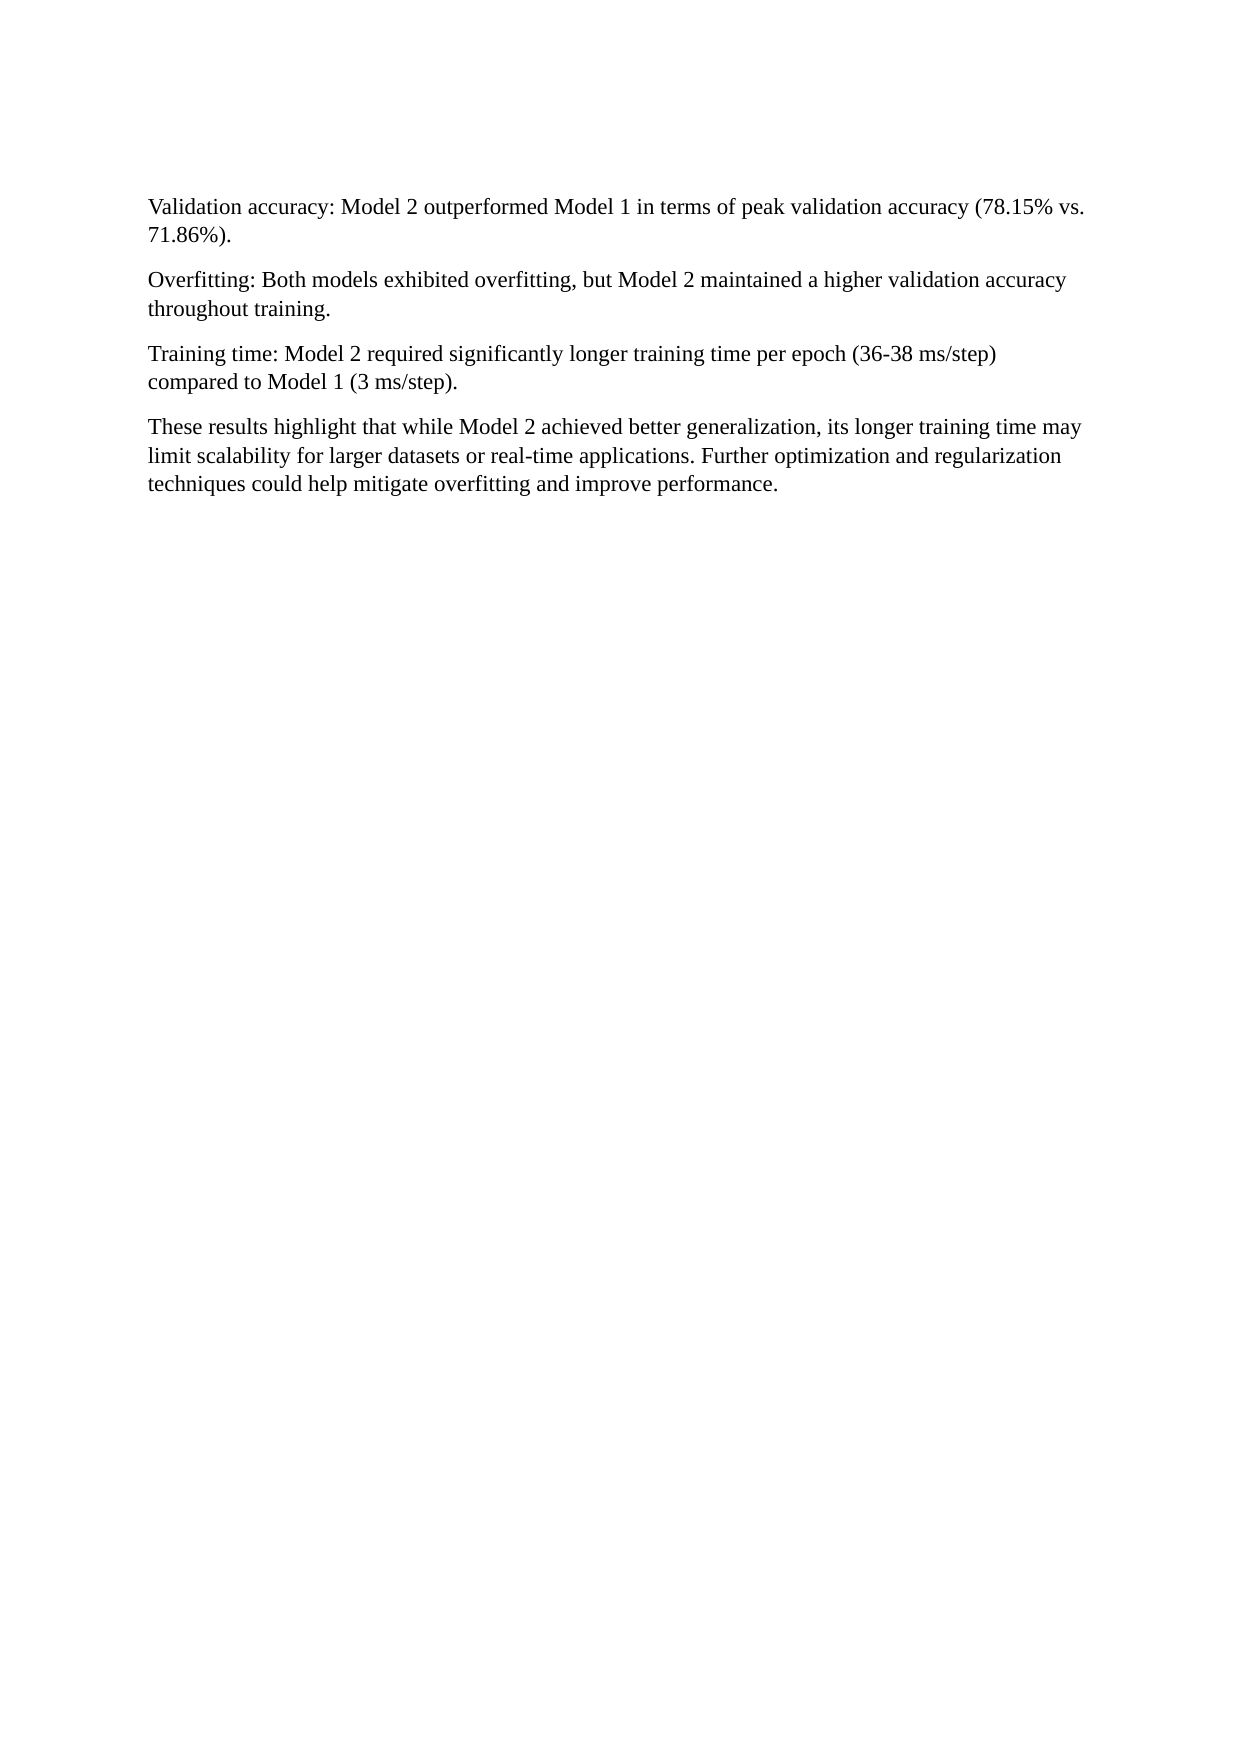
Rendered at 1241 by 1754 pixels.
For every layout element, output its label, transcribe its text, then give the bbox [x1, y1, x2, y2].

text These results highlight that while Model 2 achieved better generalization, its longer training time may limit scalability for larger datasets or real-time applications. Further optimization and regularization techniques could help mitigate overfitting and improve performance. [148, 413, 1093, 497]
text Validation accuracy: Model 2 outperformed Model 1 in terms of peak validation accuracy (78.15% vs. 71.86%). [148, 193, 1093, 247]
text Overfitting: Both models exhibited overfitting, but Model 2 maintained a higher validation accuracy throughout training. [148, 266, 1093, 321]
text Training time: Model 2 required significantly longer training time per epoch (36-38 ms/step) compared to Model 1 (3 ms/step). [148, 340, 1093, 394]
